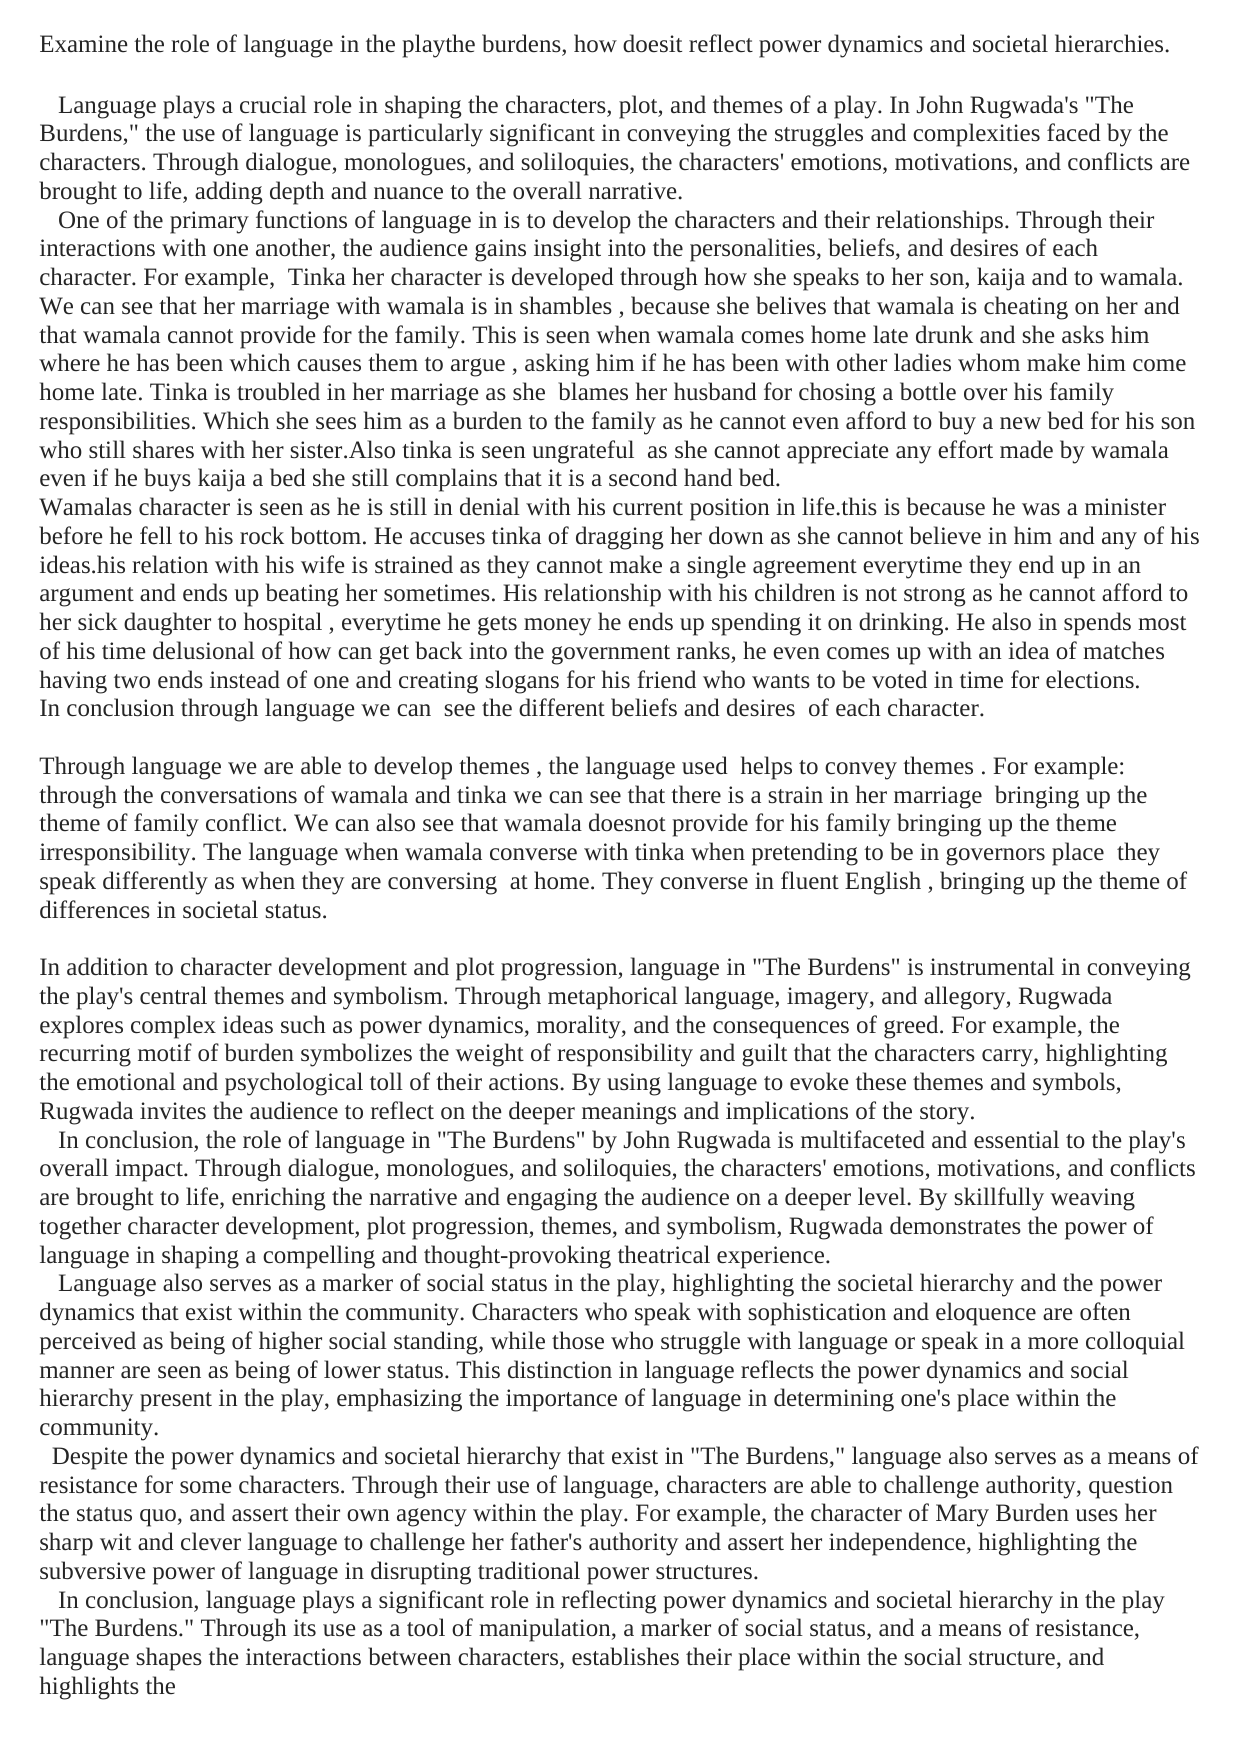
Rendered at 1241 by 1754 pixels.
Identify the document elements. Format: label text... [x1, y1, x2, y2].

text In conclusion, the role of language in "The Burdens" by John Rugwada is multifaceted and essential to the play's overall impact. Through dialogue, monologues, and soliloquies, the characters' emotions, motivations, and conflicts are brought to life, enriching the narrative and engaging the audience on a deeper level. By skillfully weaving together character development, plot progression, themes, and symbolism, Rugwada demonstrates the power of language in shaping a compelling and thought-provoking theatrical experience. [39, 1125, 1201, 1268]
text One of the primary functions of language in is to develop the characters and their relationships. Through their interactions with one another, the audience gains insight into the personalities, beliefs, and desires of each character. For example, Tinka her character is developed through how she speaks to her son, kaija and to wamala. We can see that her marriage with wamala is in shambles , because she belives that wamala is cheating on her and that wamala cannot provide for the family. This is seen when wamala comes home late drunk and she asks him where he has been which causes them to argue , asking him if he has been with other ladies whom make him come home late. Tinka is troubled in her marriage as she blames her husband for chosing a bottle over his family responsibilities. Which she sees him as a burden to the family as he cannot even afford to buy a new bed for his son who still shares with her sister.Also tinka is seen ungrateful as she cannot appreciate any effort made by wamala even if he buys kaija a bed she still complains that it is a second hand bed. [39, 205, 1201, 492]
text Despite the power dynamics and societal hierarchy that exist in "The Burdens," language also serves as a means of resistance for some characters. Through their use of language, characters are able to challenge authority, question the status quo, and assert their own agency within the play. For example, the character of Mary Burden uses her sharp wit and clever language to challenge her father's authority and assert her independence, highlighting the subversive power of language in disrupting traditional power structures. [39, 1441, 1201, 1585]
text Wamalas character is seen as he is still in denial with his current position in life.this is because he was a minister before he fell to his rock bottom. He accuses tinka of dragging her down as she cannot believe in him and any of his ideas.his relation with his wife is strained as they cannot make a single agreement everytime they end up in an argument and ends up beating her sometimes. His relationship with his children is not strong as he cannot afford to her sick daughter to hospital , everytime he gets money he ends up spending it on drinking. He also in spends most of his time delusional of how can get back into the government ranks, he even comes up with an idea of matches having two ends instead of one and creating slogans for his friend who wants to be voted in time for elections. [39, 492, 1201, 693]
text In conclusion through language we can see the different beliefs and desires of each character. [39, 693, 1201, 722]
text Through language we are able to develop themes , the language used helps to convey themes . For example: through the conversations of wamala and tinka we can see that there is a strain in her marriage bringing up the theme of family conflict. We can also see that wamala doesnot provide for his family bringing up the theme irresponsibility. The language when wamala converse with tinka when pretending to be in governors place they speak differently as when they are conversing at home. They converse in fluent English , bringing up the theme of differences in societal status. [39, 751, 1201, 923]
text In conclusion, language plays a significant role in reflecting power dynamics and societal hierarchy in the play "The Burdens." Through its use as a tool of manipulation, a marker of social status, and a means of resistance, language shapes the interactions between characters, establishes their place within the social structure, and highlights the [39, 1585, 1201, 1700]
text Language plays a crucial role in shaping the characters, plot, and themes of a play. In John Rugwada's "The Burdens," the use of language is particularly significant in conveying the struggles and complexities faced by the characters. Through dialogue, monologues, and soliloquies, the characters' emotions, motivations, and conflicts are brought to life, adding depth and nuance to the overall narrative. [39, 90, 1201, 205]
text Language also serves as a marker of social status in the play, highlighting the societal hierarchy and the power dynamics that exist within the community. Characters who speak with sophistication and eloquence are often perceived as being of higher social standing, while those who struggle with language or speak in a more colloquial manner are seen as being of lower status. This distinction in language reflects the power dynamics and social hierarchy present in the play, emphasizing the importance of language in determining one's place within the community. [39, 1268, 1201, 1441]
text In addition to character development and plot progression, language in "The Burdens" is instrumental in conveying the play's central themes and symbolism. Through metaphorical language, imagery, and allegory, Rugwada explores complex ideas such as power dynamics, morality, and the consequences of greed. For example, the recurring motif of burden symbolizes the weight of responsibility and guilt that the characters carry, highlighting the emotional and psychological toll of their actions. By using language to evoke these themes and symbols, Rugwada invites the audience to reflect on the deeper meanings and implications of the story. [39, 952, 1201, 1125]
text Examine the role of language in the playthe burdens, how doesit reflect power dynamics and societal hierarchies. [39, 29, 1201, 57]
